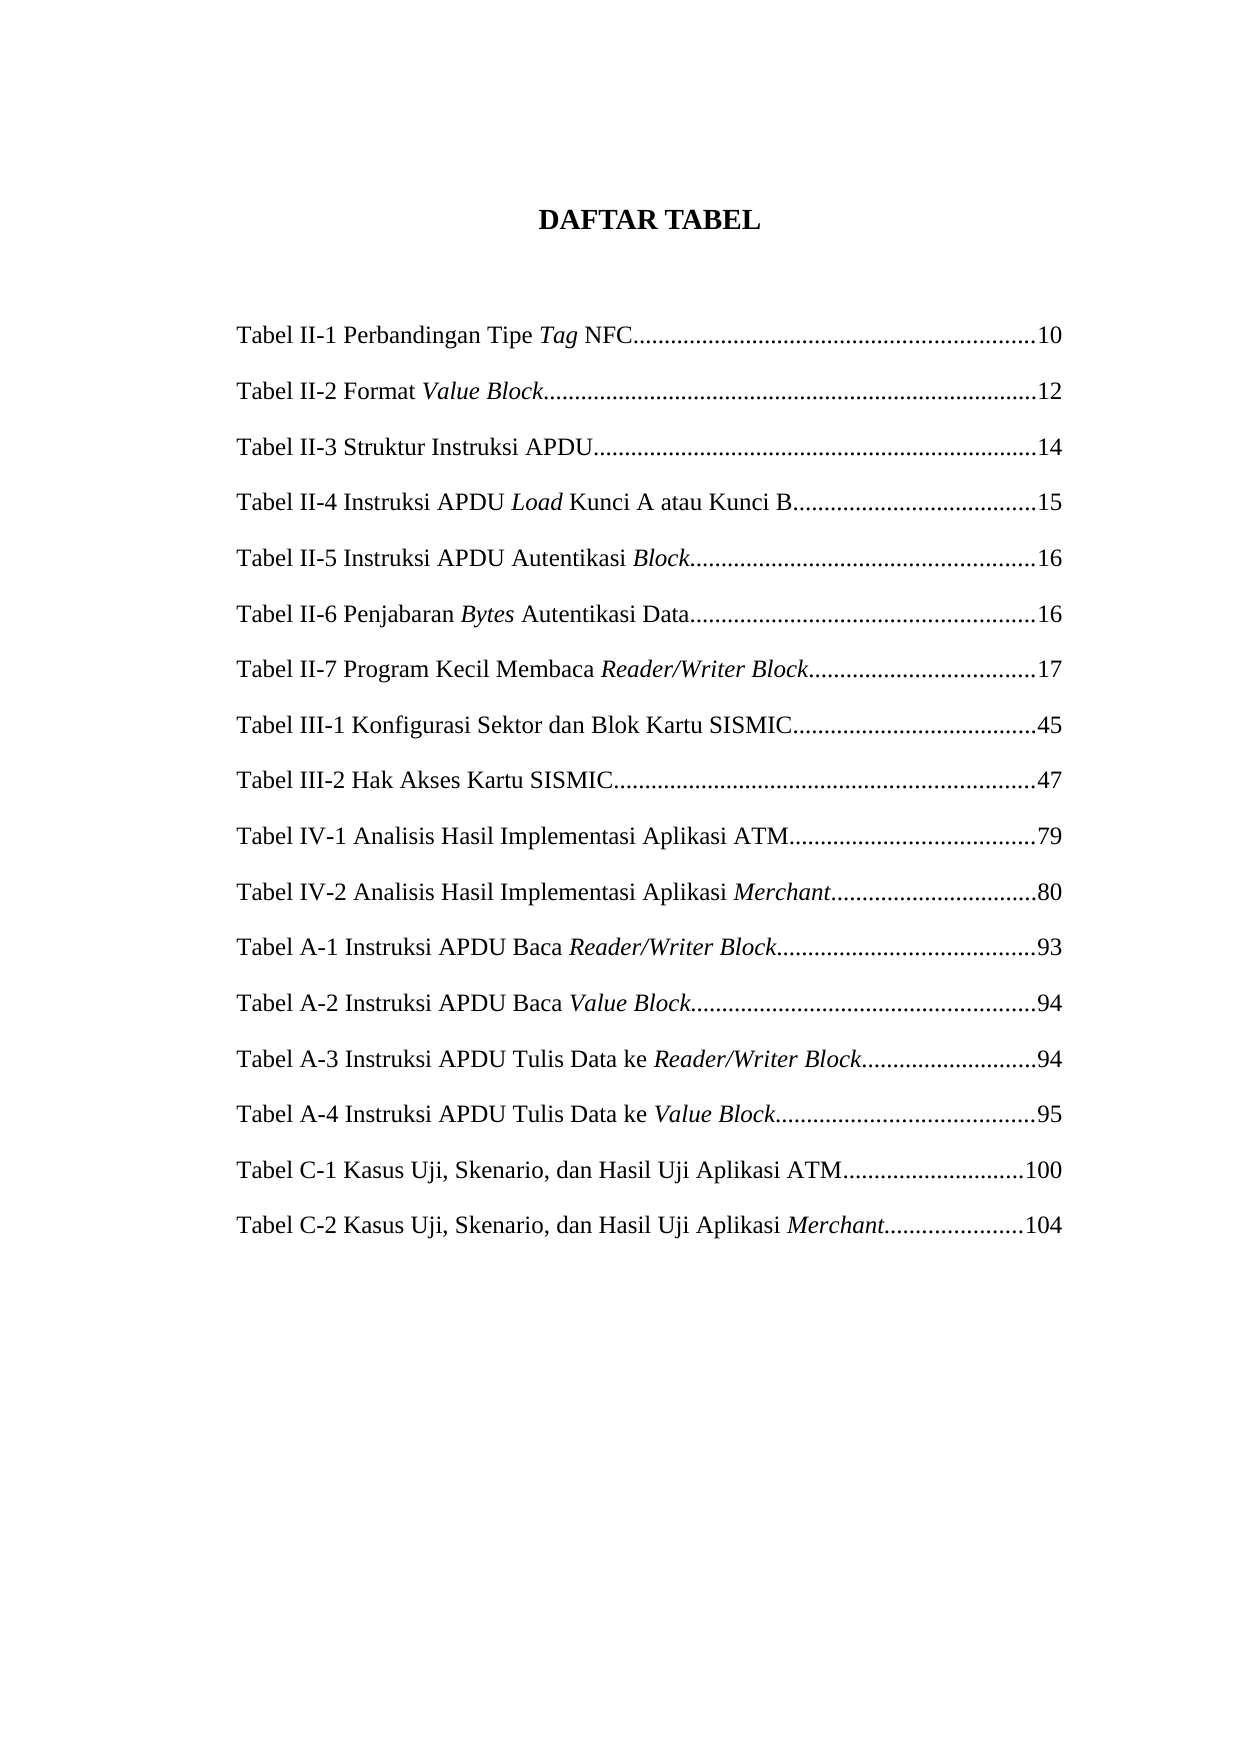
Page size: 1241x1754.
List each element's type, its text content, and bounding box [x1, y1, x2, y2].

text Tabel II-5 Instruksi APDU Autentikasi Block 16 [236, 543, 1063, 572]
text Tabel II-1 Perbandingan Tipe Tag NFC 10 [236, 321, 1063, 349]
text Tabel II-7 Program Kecil Membaca Reader/Writer Block 17 [236, 654, 1063, 683]
text Tabel A-3 Instruksi APDU Tulis Data ke Reader/Writer Block 94 [236, 1044, 1063, 1072]
text Tabel A-2 Instruksi APDU Baca Value Block 94 [236, 988, 1063, 1017]
text Tabel II-6 Penjabaran Bytes Autentikasi Data 16 [236, 599, 1063, 627]
text Tabel II-3 Struktur Instruksi APDU 14 [236, 432, 1063, 461]
text Tabel IV-1 Analisis Hasil Implementasi Aplikasi ATM 79 [236, 821, 1063, 850]
text Tabel III-1 Konfigurasi Sektor dan Blok Kartu SISMIC 45 [236, 710, 1063, 739]
text Tabel A-1 Instruksi APDU Baca Reader/Writer Block 93 [236, 932, 1063, 961]
title DAFTAR TABEL [236, 202, 1063, 236]
text Tabel II-2 Format Value Block 12 [236, 376, 1063, 405]
text Tabel A-4 Instruksi APDU Tulis Data ke Value Block 95 [236, 1099, 1063, 1128]
text Tabel II-4 Instruksi APDU Load Kunci A atau Kunci B 15 [236, 487, 1063, 516]
text Tabel IV-2 Analisis Hasil Implementasi Aplikasi Merchant 80 [236, 877, 1063, 906]
text Tabel III-2 Hak Akses Kartu SISMIC 47 [236, 766, 1063, 794]
text Tabel C-1 Kasus Uji, Skenario, dan Hasil Uji Aplikasi ATM 100 [236, 1155, 1063, 1184]
text Tabel C-2 Kasus Uji, Skenario, dan Hasil Uji Aplikasi Merchant 104 [236, 1211, 1063, 1239]
